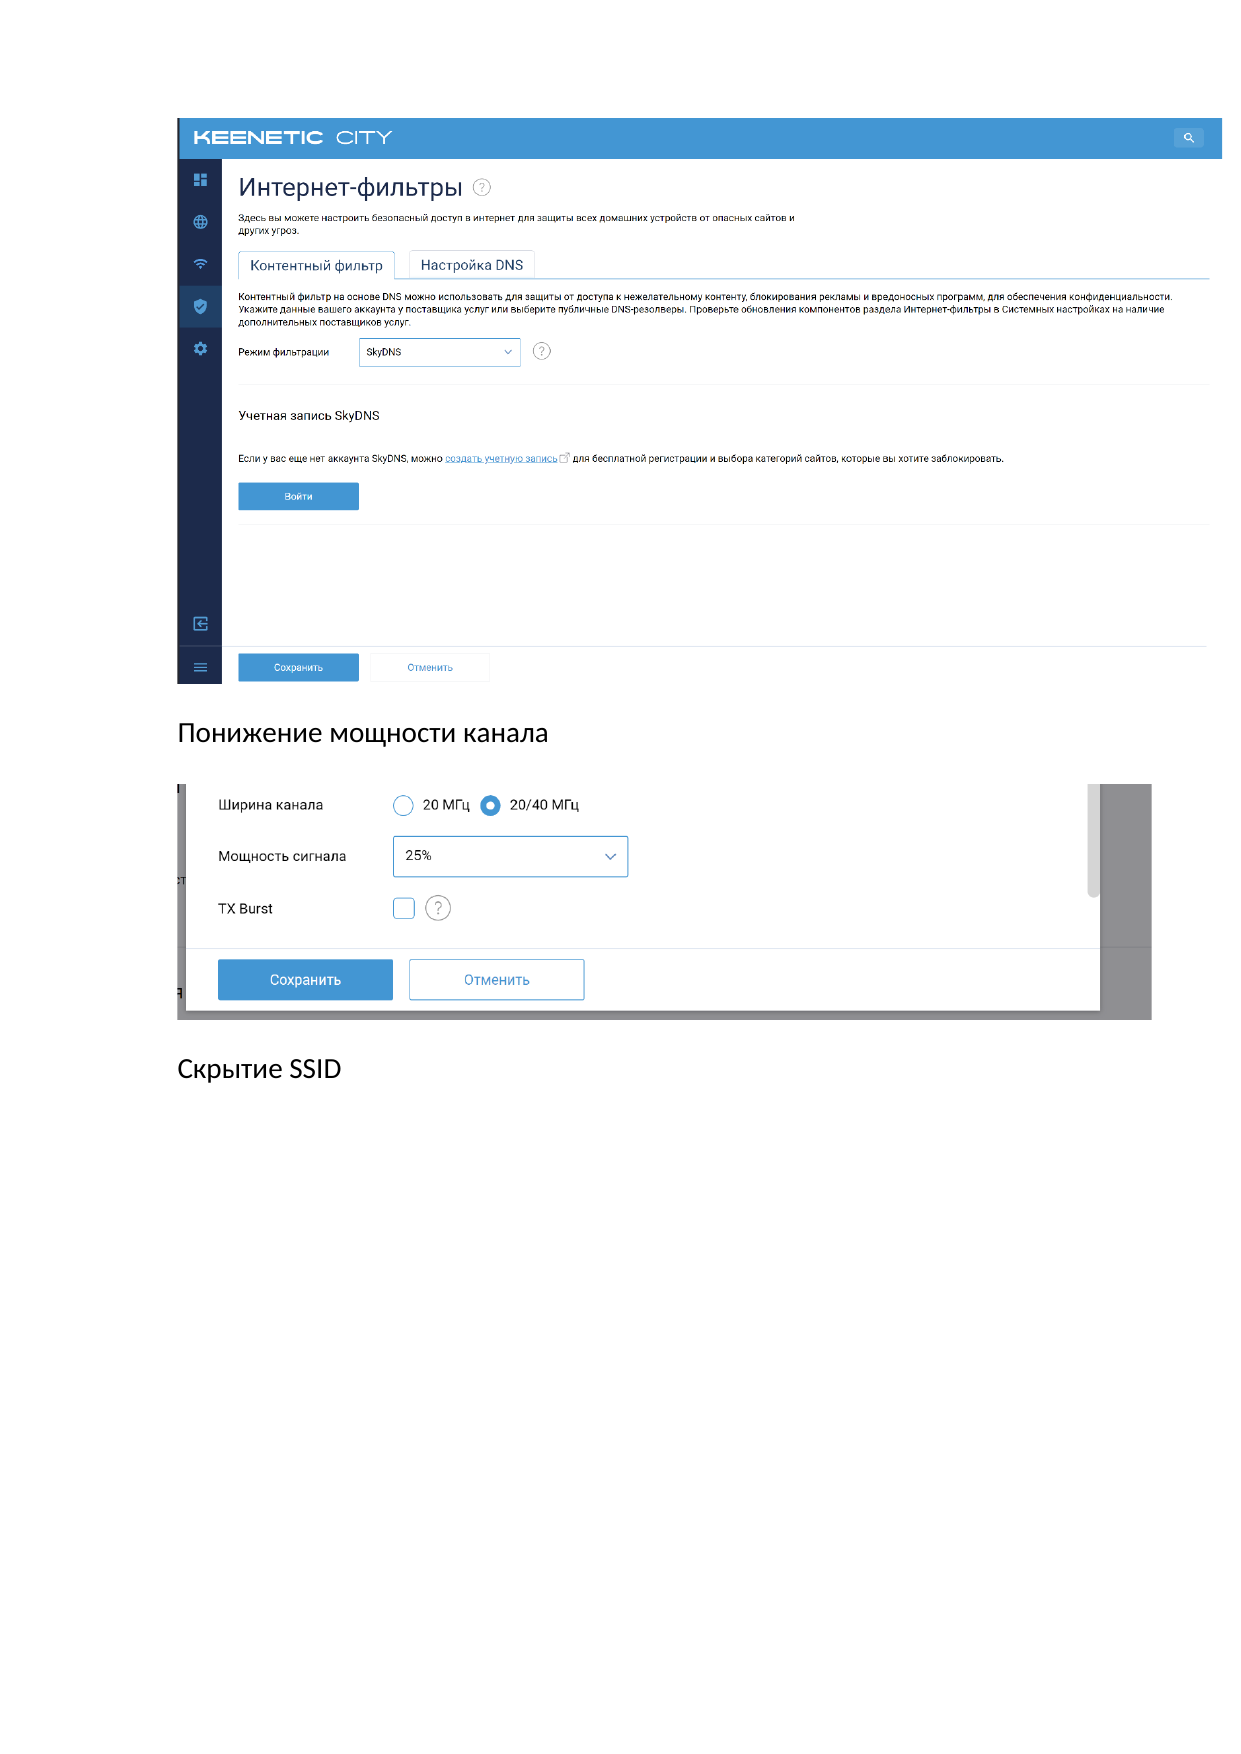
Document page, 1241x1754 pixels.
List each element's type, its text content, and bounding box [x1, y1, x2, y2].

text Понижение мощности канала [177, 714, 1152, 750]
picture [177, 118, 1223, 684]
picture [177, 784, 1152, 1020]
text Скрытие SSID [177, 1050, 1152, 1086]
